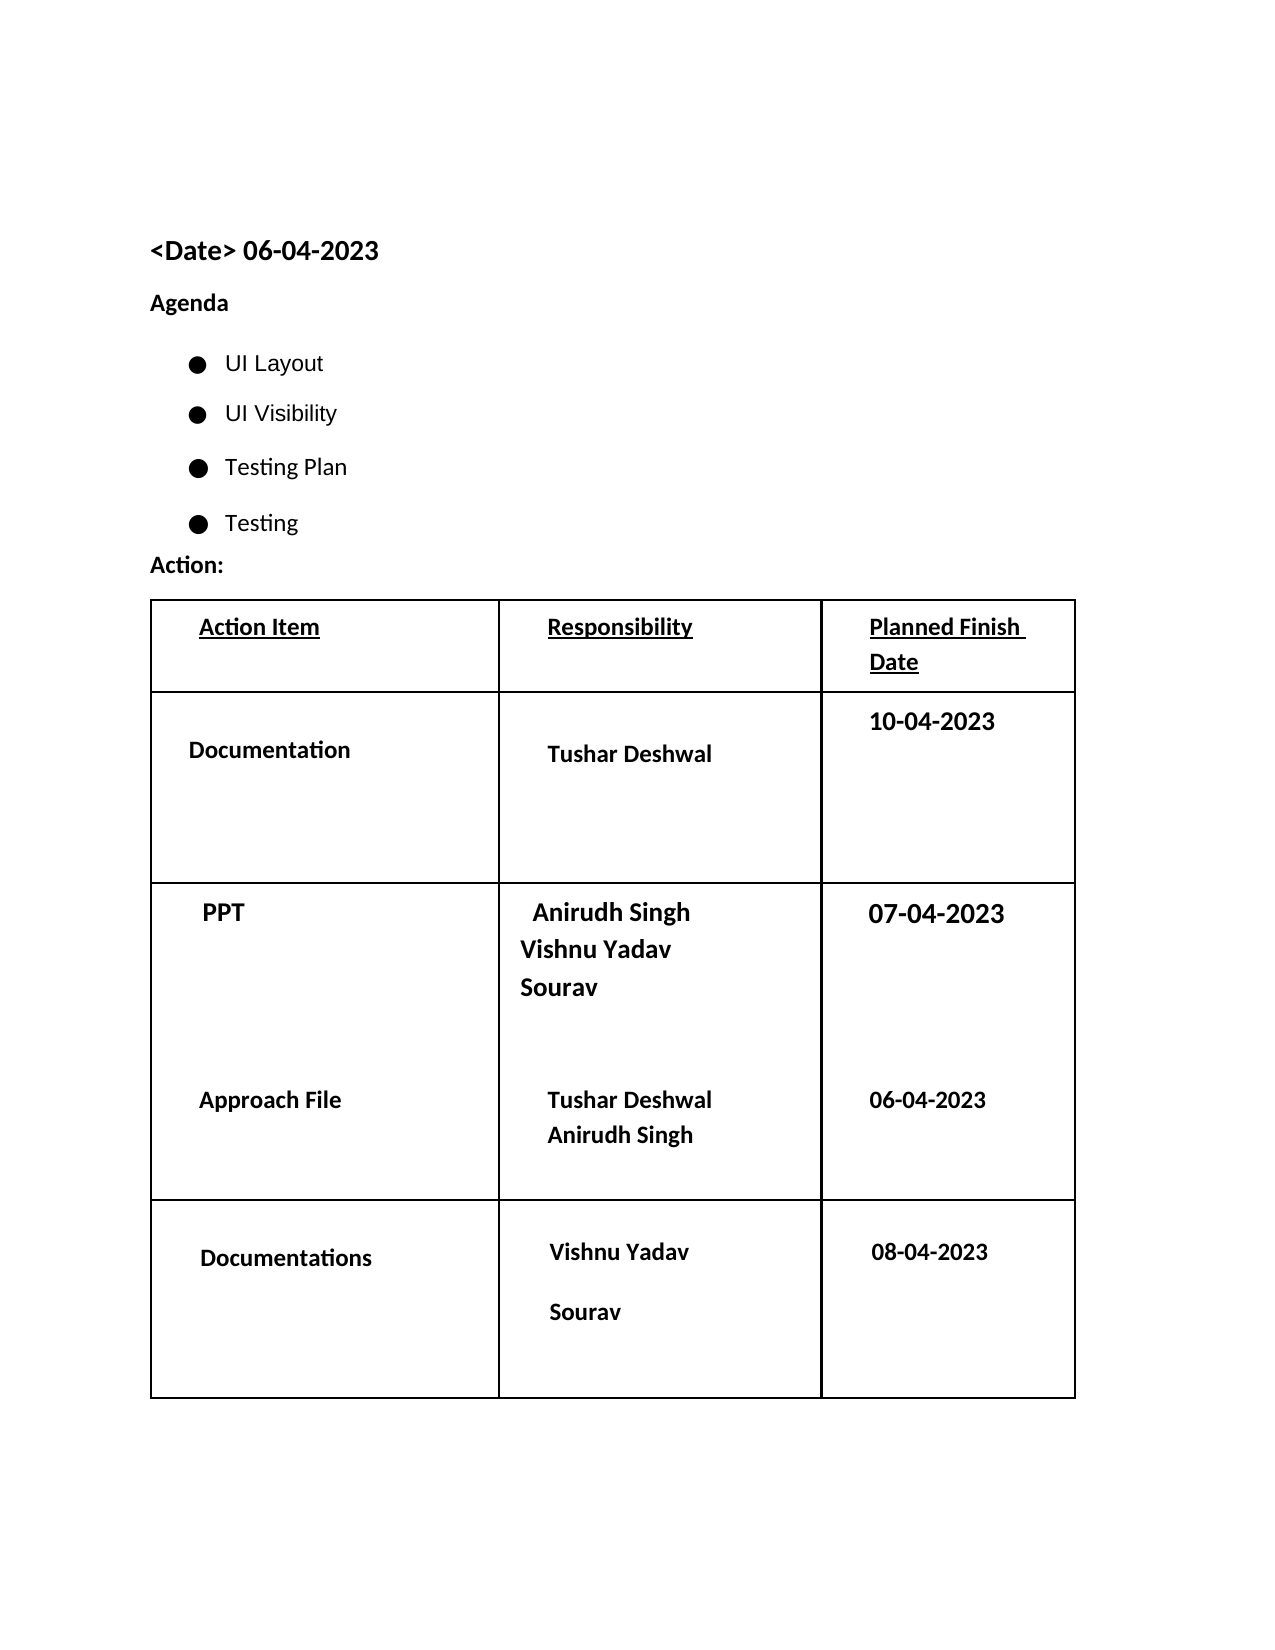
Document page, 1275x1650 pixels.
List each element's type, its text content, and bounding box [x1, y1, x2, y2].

table_cell Documentations [152, 1201, 498, 1397]
table_cell Anirudh Singh Vishnu Yadav Sourav [500, 884, 820, 1073]
text Action: [150, 549, 1125, 580]
table_cell Vishnu Yadav Sourav [500, 1201, 820, 1397]
table_cell Tushar Deshwal [500, 693, 820, 882]
list UI Layout [187, 337, 1125, 384]
table_header Tushar Deshwal Anirudh Singh [500, 1074, 820, 1199]
table_cell 10-04-2023 [823, 693, 1074, 882]
list Testing Plan [187, 439, 1125, 490]
table_header Responsibility [500, 601, 820, 691]
table_header Planned Finish Date [823, 601, 1074, 691]
text Agenda [150, 288, 1125, 318]
list UI Visibility [187, 388, 1125, 435]
table_header Action Item [152, 601, 498, 691]
table_cell 07-04-2023 [823, 884, 1074, 1073]
text <Date> 06-04-2023 [150, 232, 1125, 268]
table_header 06-04-2023 [823, 1074, 1074, 1199]
table_cell PPT [152, 884, 498, 1073]
list Testing [187, 494, 1125, 545]
table_cell Documentation [152, 693, 498, 882]
table_header Approach File [152, 1074, 498, 1199]
table_cell 08-04-2023 [823, 1201, 1074, 1397]
